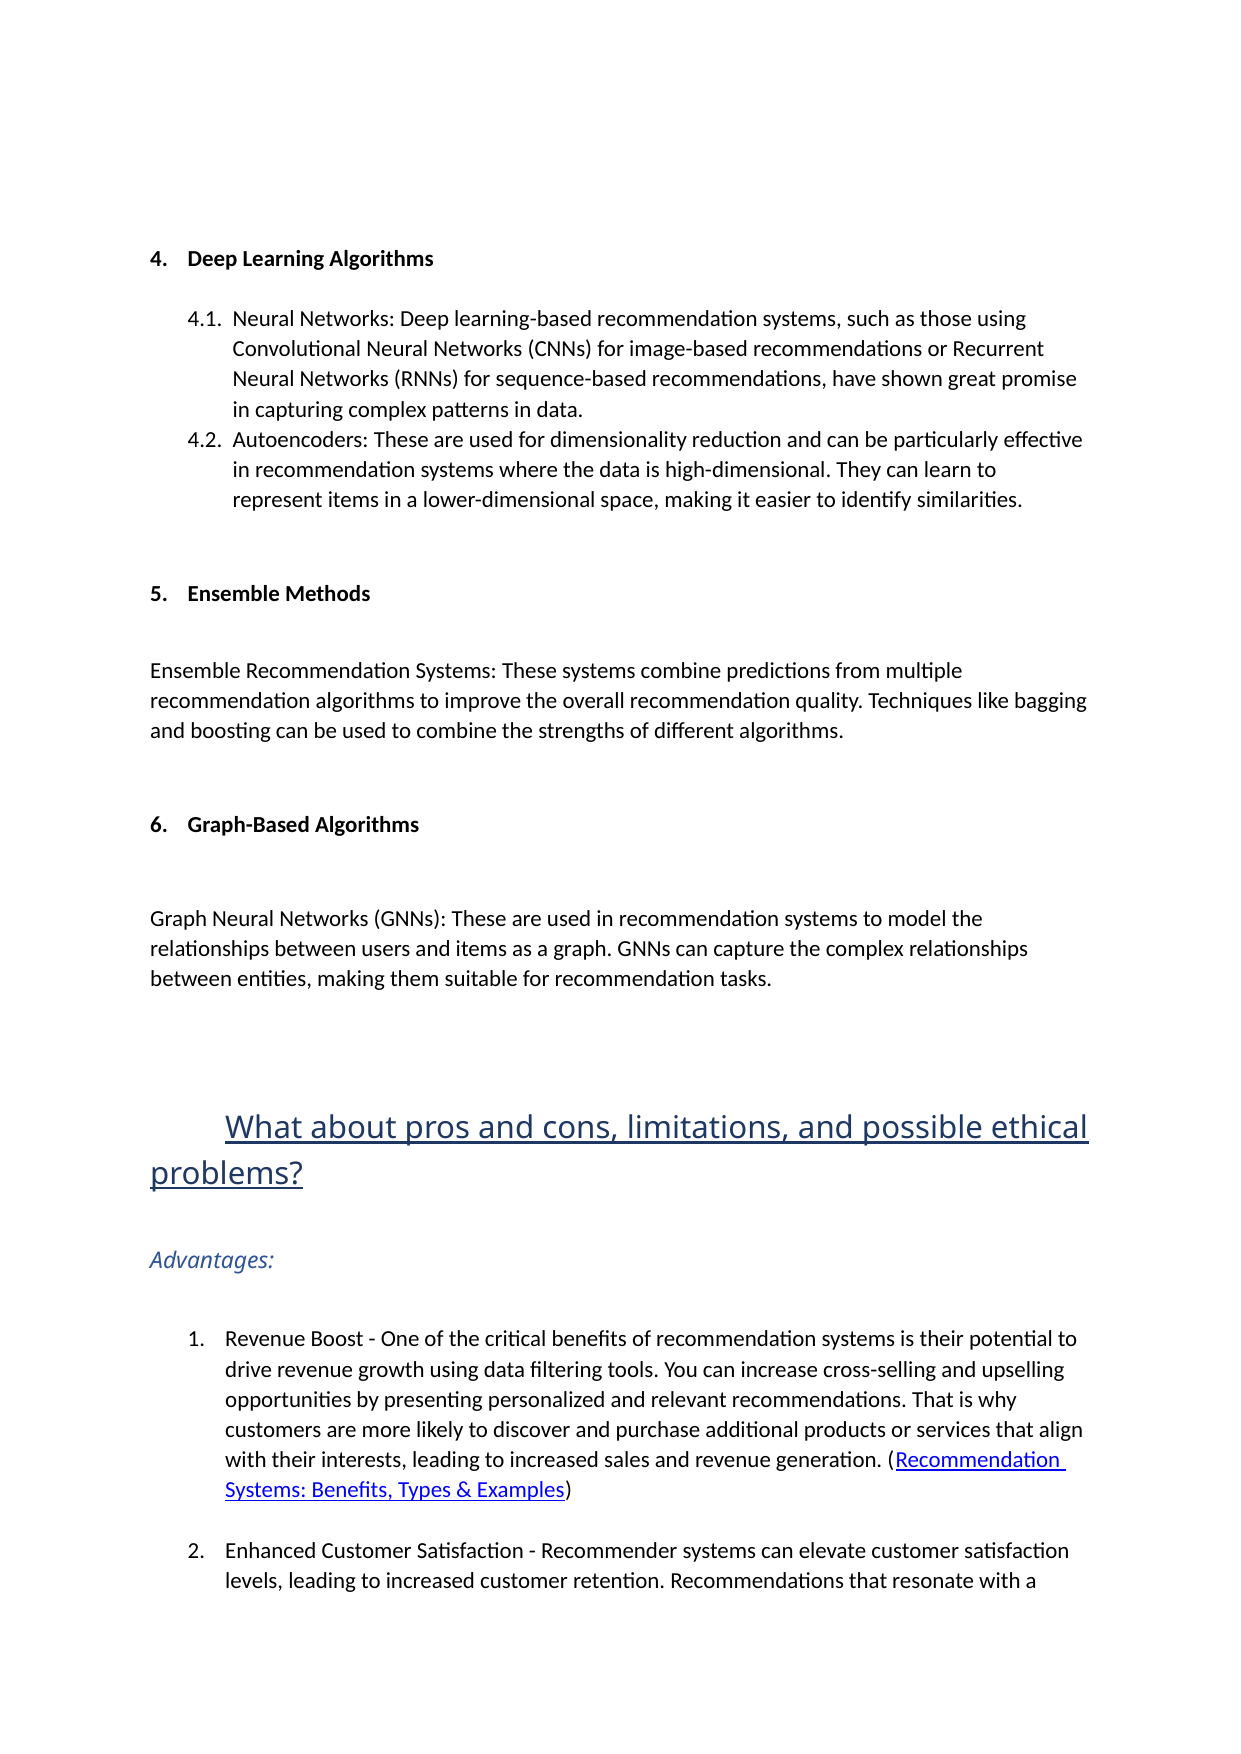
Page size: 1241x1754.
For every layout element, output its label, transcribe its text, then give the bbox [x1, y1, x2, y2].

text Graph Neural Networks (GNNs): These are used in recommendation systems to model the relationships between users and items as a graph. GNNs can capture the complex relationships between entities, making them suitable for recommendation tasks. [150, 904, 1090, 993]
list Revenue Boost - One of the critical benefits of recommendation systems is their potential to drive revenue growth using data filtering tools. You can increase cross-selling and upselling opportunities by presenting personalized and relevant recommendations. That is why customers are more likely to discover and purchase additional products or services that align with their interests, leading to increased sales and revenue generation. (Recommendation Systems: Benefits, Types & Examples) [187, 1324, 1090, 1504]
list Graph-Based Algorithms [150, 810, 1090, 838]
text Ensemble Recommendation Systems: These systems combine predictions from multiple recommendation algorithms to improve the overall recommendation quality. Techniques like bagging and boosting can be used to combine the strengths of different algorithms. [150, 656, 1090, 745]
subtitle Advantages: [150, 1244, 1090, 1275]
list Ensemble Methods [150, 579, 1090, 607]
subtitle What about pros and cons, limitations, and possible ethical problems? [150, 1105, 1090, 1194]
list Deep Learning Algorithms [150, 244, 1090, 272]
list Neural Networks: Deep learning-based recommendation systems, such as those using Convolutional Neural Networks (CNNs) for image-based recommendations or Recurrent Neural Networks (RNNs) for sequence-based recommendations, have shown great promise in capturing complex patterns in data. [187, 304, 1090, 423]
list Autoencoders: These are used for dimensionality reduction and can be particularly effective in recommendation systems where the data is high-dimensional. They can learn to represent items in a lower-dimensional space, making it easier to identify similarities. [187, 425, 1090, 513]
